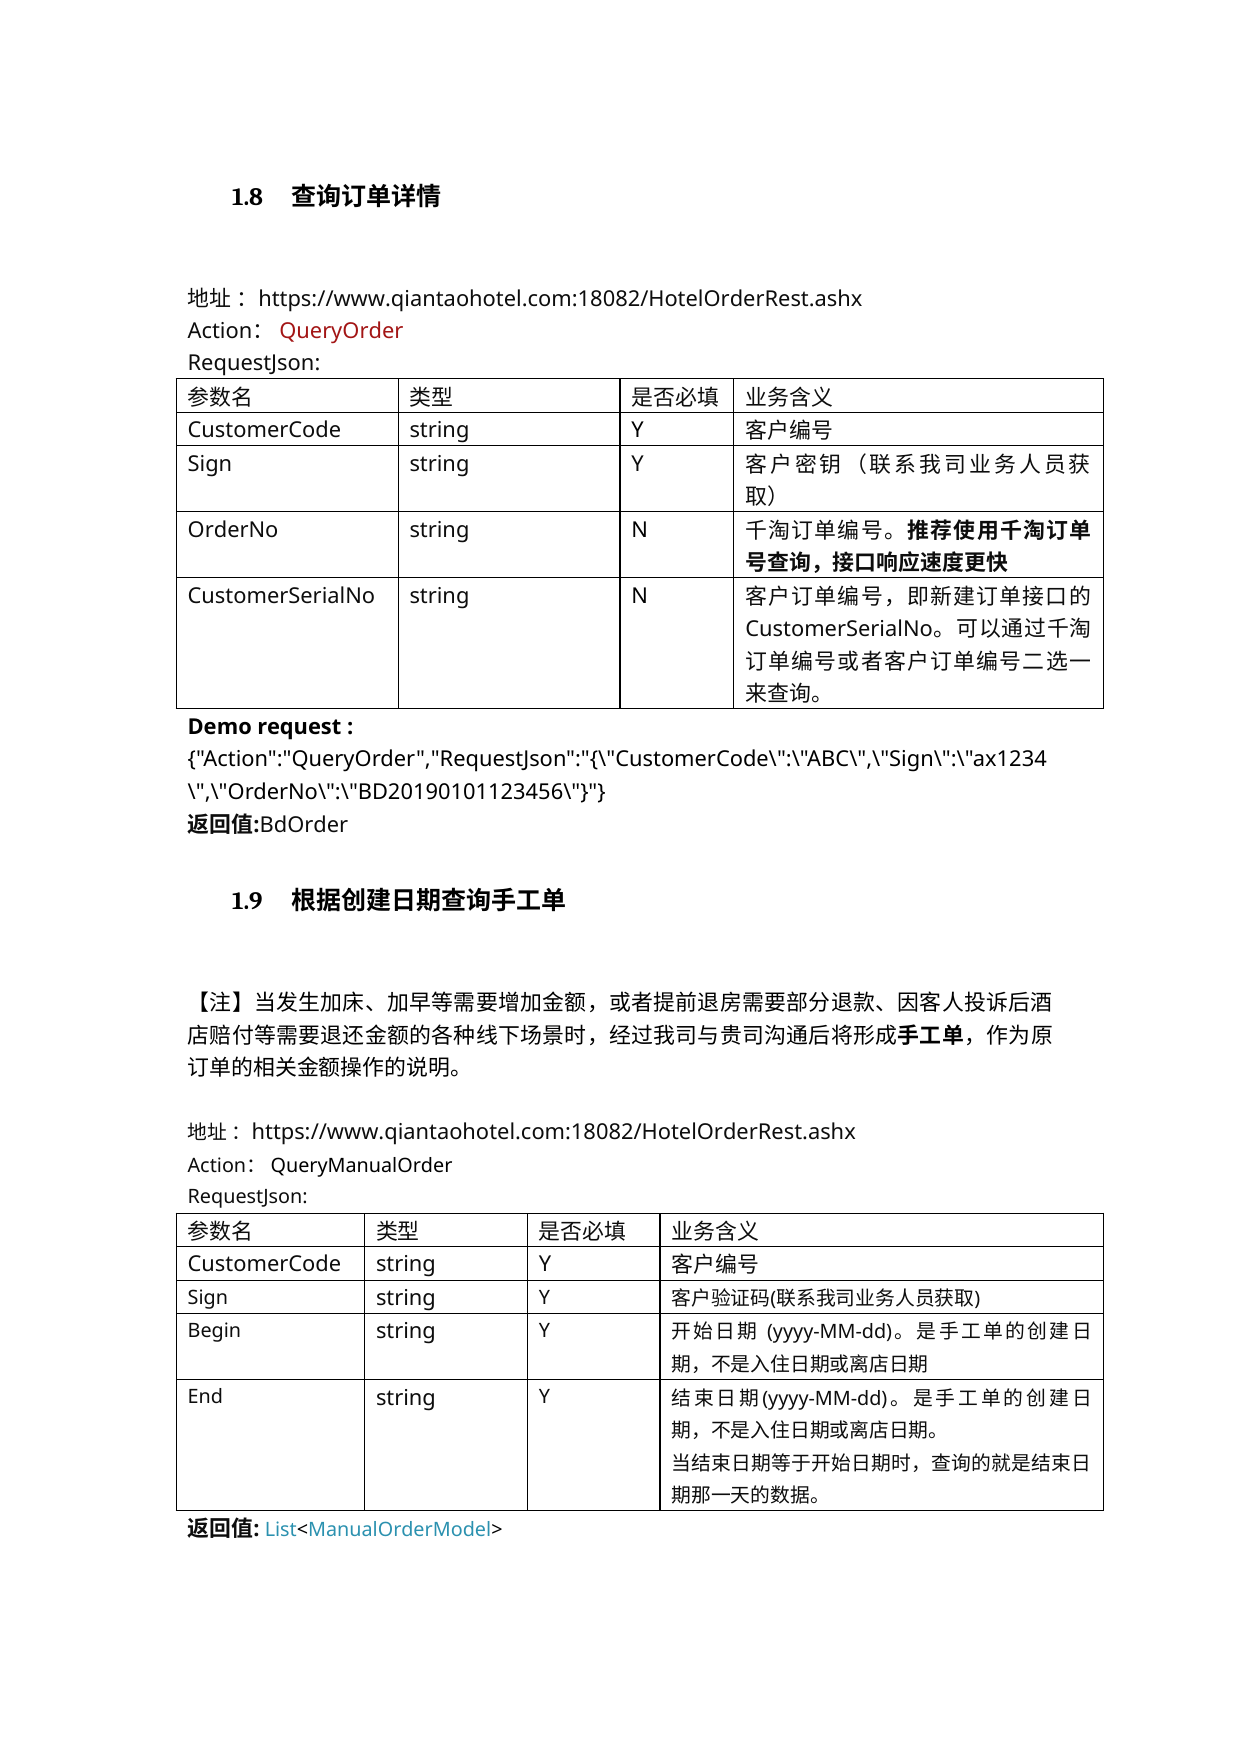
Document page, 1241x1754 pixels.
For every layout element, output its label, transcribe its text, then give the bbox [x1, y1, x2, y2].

table_cell 开始日期 (yyyy-MM-dd)。是手工单的创建日期，不是入住日期或离店日期 [661, 1314, 1103, 1379]
table_cell string [365, 1281, 527, 1313]
table_cell CustomerSerialNo [177, 578, 398, 708]
table_cell N [621, 512, 733, 577]
subtitle 根据创建日期查询手工单 [232, 866, 1053, 931]
table_header 是否必填 [528, 1214, 659, 1246]
table_cell Sign [177, 446, 398, 511]
text {"Action":"QueryOrder","RequestJson":"{\"CustomerCode\":\"ABC\",\"Sign\":\"ax1234\",\"OrderNo\":\"BD20190101123456\"}"} [187, 742, 1053, 807]
table_cell Sign [177, 1281, 364, 1313]
table_header 业务含义 [734, 379, 1103, 412]
table_cell 客户编号 [661, 1247, 1103, 1279]
table_cell Y [528, 1314, 659, 1379]
table_cell 客户订单编号，即新建订单接口的CustomerSerialNo。可以通过千淘订单编号或者客户订单编号二选一来查询。 [734, 578, 1103, 708]
table_header 类型 [365, 1214, 527, 1246]
table_cell 结束日期(yyyy-MM-dd)。是手工单的创建日期，不是入住日期或离店日期。 当结束日期等于开始日期时，查询的就是结束日期那一天的数据。 [661, 1380, 1103, 1510]
text 地址 ：https://www.qiantaohotel.com:18082/HotelOrderRest.ashx [187, 281, 1053, 313]
table_header 类型 [399, 379, 619, 412]
table_cell Y [621, 413, 733, 445]
text 地址 ：https://www.qiantaohotel.com:18082/HotelOrderRest.ashx [187, 1115, 1053, 1147]
table_cell CustomerCode [177, 413, 398, 445]
table_cell string [365, 1314, 527, 1379]
table_cell 客户编号 [734, 413, 1103, 445]
table_header 业务含义 [661, 1214, 1103, 1246]
text RequestJson: [187, 1180, 1053, 1212]
text RequestJson: [187, 346, 1053, 378]
table_cell string [399, 578, 619, 708]
text 返回值: List<ManualOrderModel> [187, 1511, 1053, 1544]
text Demo request : [187, 709, 1053, 742]
table_cell Y [528, 1380, 659, 1510]
text Action： QueryManualOrder [187, 1147, 1053, 1180]
table_cell string [399, 413, 619, 445]
table_cell Begin [177, 1314, 364, 1379]
text Action： QueryOrder [187, 313, 1053, 346]
table_cell Y [528, 1281, 659, 1313]
table_cell string [365, 1380, 527, 1510]
subtitle 查询订单详情 [232, 162, 1053, 227]
table_cell N [621, 578, 733, 708]
table_cell OrderNo [177, 512, 398, 577]
table_cell string [399, 446, 619, 511]
table_header 是否必填 [621, 379, 733, 412]
table_cell string [399, 512, 619, 577]
table_header 参数名 [177, 1214, 364, 1246]
text 【注】当发生加床、加早等需要增加金额，或者提前退房需要部分退款、因客人投诉后酒店赔付等需要退还金额的各种线下场景时，经过我司与贵司沟通后将形成手工单，作为原订单的相关金额操作的说明。 [187, 985, 1053, 1082]
table_cell CustomerCode [177, 1247, 364, 1279]
table_cell 千淘订单编号。推荐使用千淘订单号查询，接口响应速度更快 [734, 512, 1103, 577]
table_cell End [177, 1380, 364, 1510]
table_cell Y [621, 446, 733, 511]
table_header 参数名 [177, 379, 398, 412]
table_cell 客户密钥（联系我司业务人员获取） [734, 446, 1103, 511]
table_cell 客户验证码(联系我司业务人员获取) [661, 1281, 1103, 1313]
table_cell Y [528, 1247, 659, 1279]
table_cell string [365, 1247, 527, 1279]
text 返回值:BdOrder [187, 807, 1053, 839]
